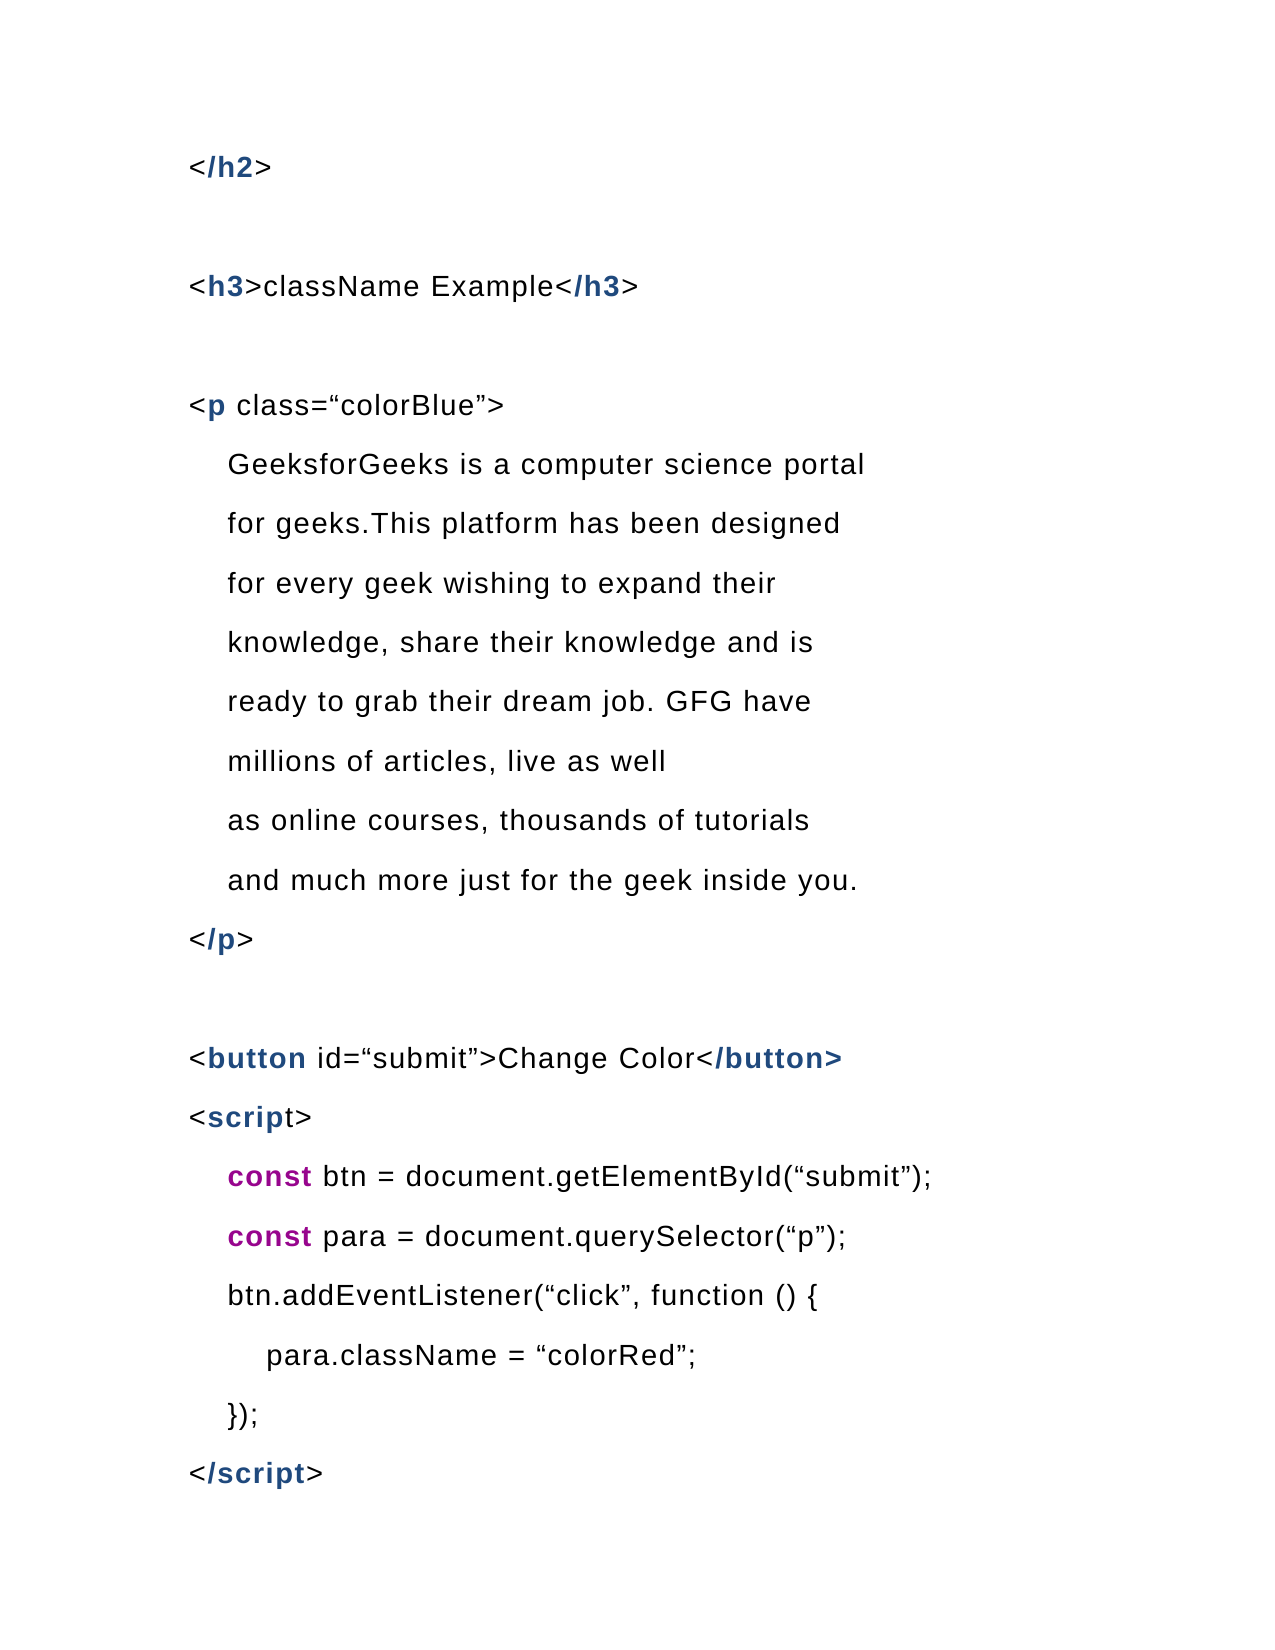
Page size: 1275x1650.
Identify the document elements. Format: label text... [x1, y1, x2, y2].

subtitle </h2> [150, 150, 1087, 183]
subtitle ready to grab their dream job. GFG have [150, 684, 1087, 718]
subtitle for geeks.This platform has been designed [150, 506, 1087, 540]
subtitle as online courses, thousands of tutorials [150, 803, 1087, 837]
subtitle and much more just for the geek inside you. [150, 862, 1087, 896]
subtitle </p> [150, 922, 1087, 955]
subtitle const para = document.querySelector(“p”); [150, 1219, 1087, 1252]
subtitle GeeksforGeeks is a computer science portal [150, 447, 1087, 480]
subtitle para.className = “colorRed”; [150, 1337, 1087, 1371]
subtitle </script> [150, 1456, 1087, 1490]
subtitle <h3>className Example</h3> [150, 269, 1087, 302]
subtitle const btn = document.getElementById(“submit”); [150, 1159, 1087, 1193]
subtitle }); [150, 1397, 1087, 1430]
subtitle <button id=“submit”>Change Color</button> [150, 1041, 1087, 1074]
subtitle <script> [150, 1100, 1087, 1133]
subtitle for every geek wishing to expand their [150, 566, 1087, 599]
subtitle millions of articles, live as well [150, 744, 1087, 777]
subtitle knowledge, share their knowledge and is [150, 625, 1087, 658]
subtitle btn.addEventListener(“click”, function () { [150, 1278, 1087, 1312]
subtitle <p class=“colorBlue”> [150, 387, 1087, 421]
